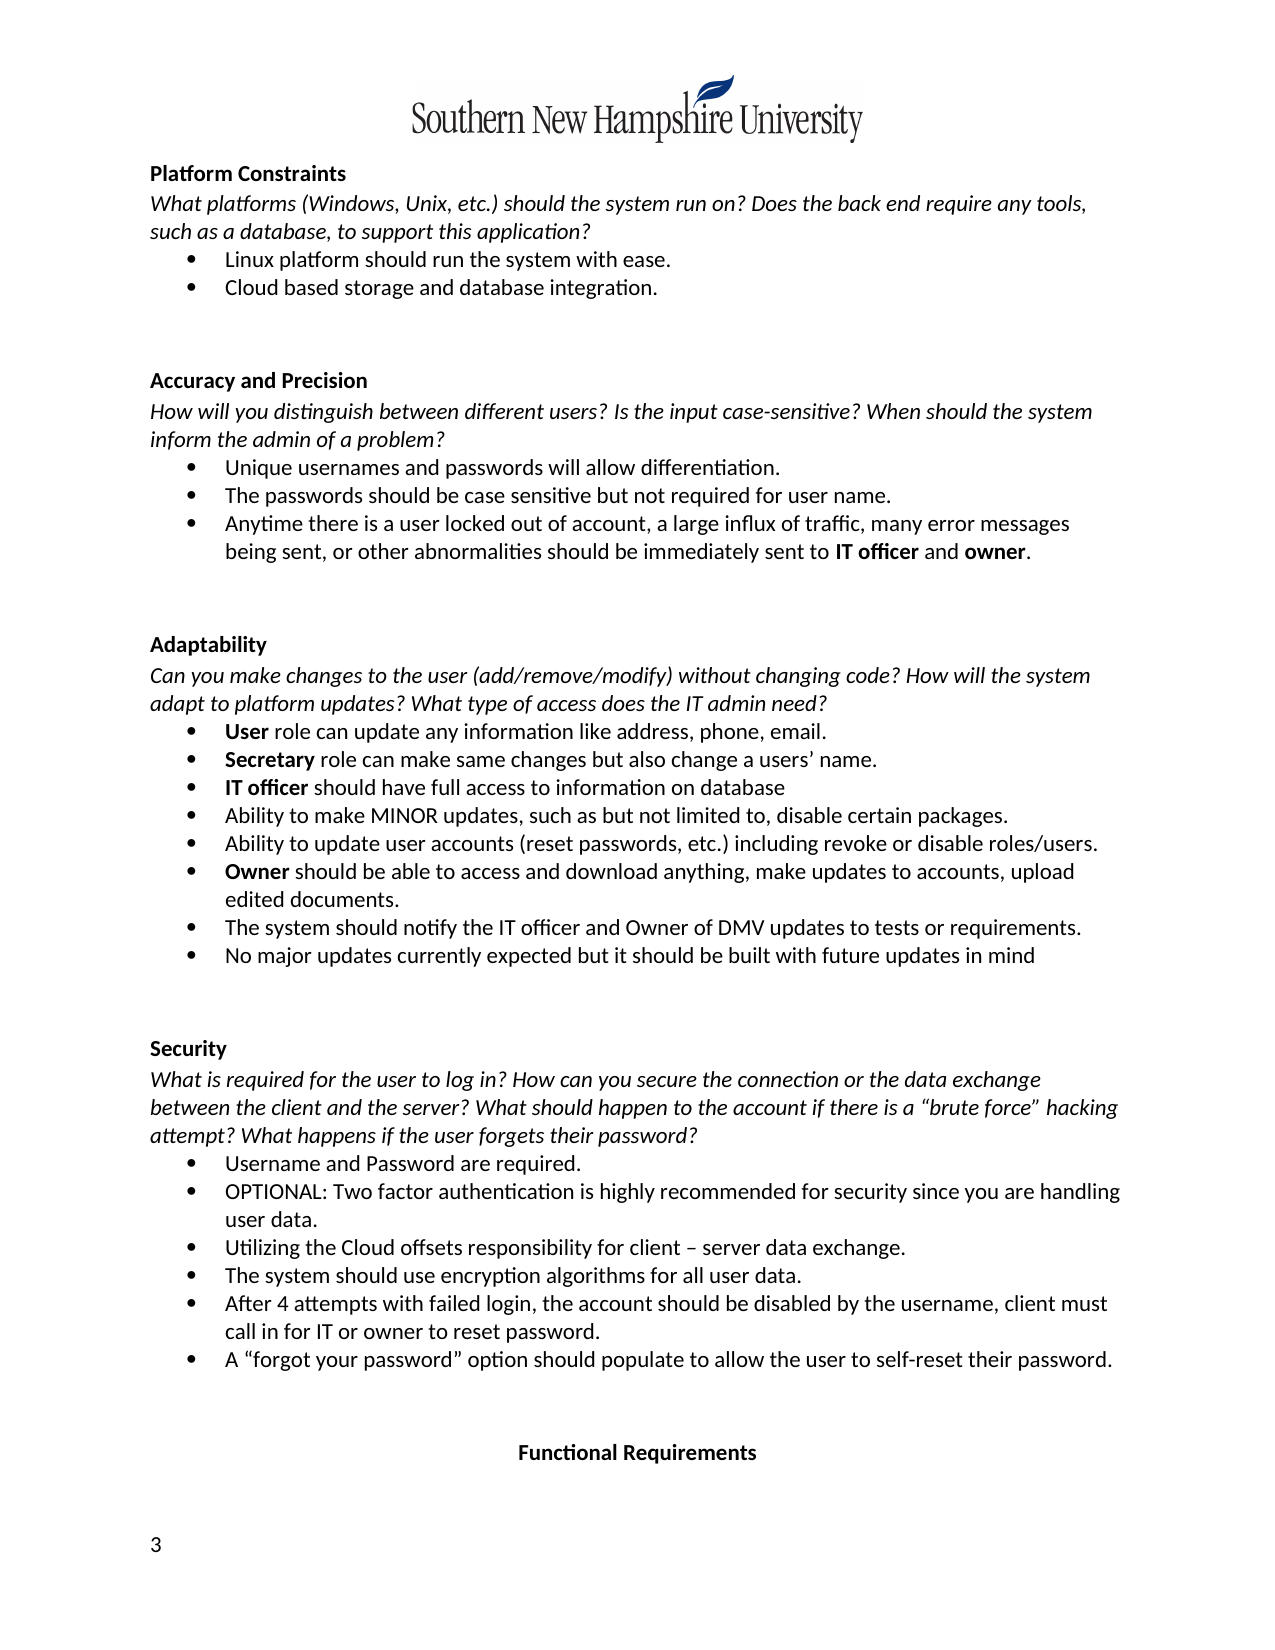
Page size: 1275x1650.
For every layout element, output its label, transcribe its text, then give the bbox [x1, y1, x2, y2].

list Cloud based storage and database integration. [187, 273, 1125, 301]
subtitle Adaptability [150, 631, 1125, 658]
text How will you distinguish between different users? Is the input case-sensitive? When should the system inform the admin of a problem? [150, 397, 1125, 453]
subtitle Security [150, 1034, 1125, 1062]
list The passwords should be case sensitive but not required for user name. [187, 481, 1125, 509]
list OPTIONAL: Two factor authentication is highly recommended for security since you are handling user data. [187, 1177, 1125, 1233]
list User role can update any information like address, phone, email. [187, 717, 1125, 745]
list Ability to update user accounts (reset passwords, etc.) including revoke or disable roles/users. [187, 829, 1125, 857]
subtitle Accuracy and Precision [150, 367, 1125, 395]
subtitle Platform Constraints [150, 159, 1125, 187]
text What platforms (Windows, Unix, etc.) should the system run on? Does the back end require any tools, such as a database, to support this application? [150, 189, 1125, 245]
list A “forgot your password” option should populate to allow the user to self-reset their password. [187, 1345, 1125, 1373]
text Can you make changes to the user (add/remove/modify) without changing code? How will the system adapt to platform updates? What type of access does the IT admin need? [150, 661, 1125, 717]
list The system should notify the IT officer and Owner of DMV updates to tests or requirements. [187, 913, 1125, 941]
list The system should use encryption algorithms for all user data. [187, 1261, 1125, 1289]
list Utilizing the Cloud offsets responsibility for client – server data exchange. [187, 1233, 1125, 1261]
list Owner should be able to access and download anything, make updates to accounts, upload edited documents. [187, 857, 1125, 913]
list Anytime there is a user locked out of account, a large influx of traffic, many error messages being sent, or other abnormalities should be immediately sent to IT officer and owner. [187, 509, 1125, 565]
text What is required for the user to log in? How can you secure the connection or the data exchange between the client and the server? What should happen to the account if there is a “brute force” hacking attempt? What happens if the user forgets their password? [150, 1065, 1125, 1149]
subtitle Functional Requirements [150, 1438, 1125, 1466]
list Ability to make MINOR updates, such as but not limited to, disable certain packages. [187, 801, 1125, 829]
list IT officer should have full access to information on database [187, 773, 1125, 801]
list After 4 attempts with failed login, the account should be disabled by the username, client must call in for IT or owner to reset password. [187, 1289, 1125, 1345]
list No major updates currently expected but it should be built with future updates in mind [187, 941, 1125, 969]
list Secretary role can make same changes but also change a users’ name. [187, 745, 1125, 773]
picture [412, 75, 863, 143]
list Linux platform should run the system with ease. [187, 245, 1125, 273]
list Unique usernames and passwords will allow differentiation. [187, 453, 1125, 481]
list Username and Password are required. [187, 1149, 1125, 1177]
